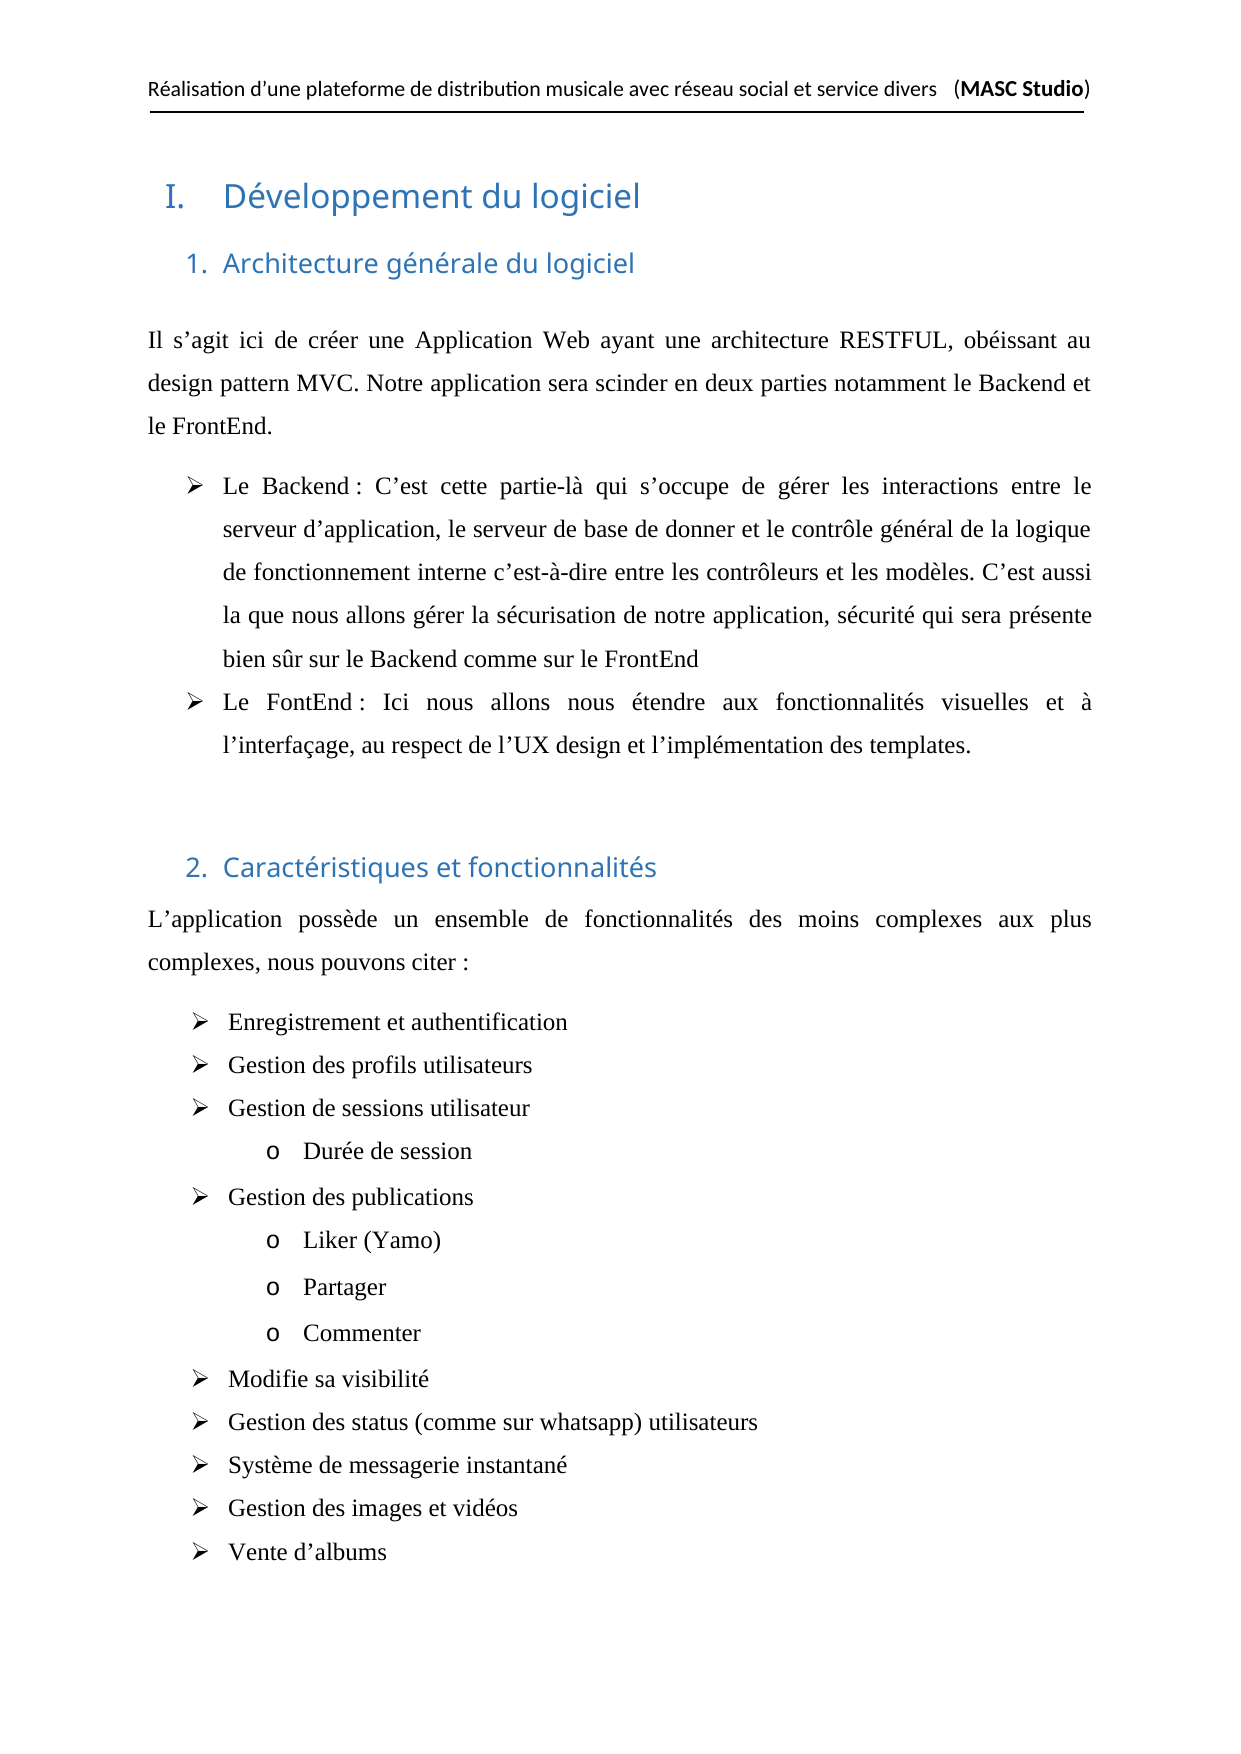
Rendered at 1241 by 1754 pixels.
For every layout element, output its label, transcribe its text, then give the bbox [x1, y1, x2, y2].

list Le Backend : C’est cette partie-là qui s’occupe de gérer les interactions entre le serveur d’application, le serveur de base de donner et le contrôle général de la logique de fonctionnement interne c’est-à-dire entre les contrôleurs et les modèles. C’est aussi la que nous allons gérer la sécurisation de notre application, sécurité qui sera présente bien sûr sur le Backend comme sur le FrontEnd [185, 471, 1093, 672]
text L’application possède un ensemble de fonctionnalités des moins complexes aux plus complexes, nous pouvons citer : [148, 904, 1093, 976]
text Il s’agit ici de créer une Application Web ayant une architecture RESTFUL, obéissant au design pattern MVC. Notre application sera scinder en deux parties notamment le Backend et le FrontEnd. [148, 325, 1093, 440]
list Vente d’albums [190, 1537, 1093, 1565]
list Système de messagerie instantané [190, 1450, 1093, 1479]
list Gestion des images et vidéos [190, 1493, 1093, 1522]
list Partager [265, 1272, 1093, 1302]
subtitle Caractéristiques et fonctionnalités [185, 848, 1093, 885]
list Commenter [265, 1318, 1093, 1349]
list Gestion des status (comme sur whatsapp) utilisateurs [190, 1407, 1093, 1436]
list Durée de session [265, 1136, 1093, 1167]
list Le FontEnd : Ici nous allons nous étendre aux fonctionnalités visuelles et à l’interfaçage, au respect de l’UX design et l’implémentation des templates. [185, 687, 1093, 759]
list Gestion des publications [190, 1182, 1093, 1211]
list Enregistrement et authentification [190, 1007, 1093, 1035]
list Gestion des profils utilisateurs [190, 1050, 1093, 1078]
list Gestion de sessions utilisateur [190, 1093, 1093, 1122]
subtitle Développement du logiciel [185, 173, 1093, 218]
list Modifie sa visibilité [190, 1364, 1093, 1393]
list Liker (Yamo) [265, 1225, 1093, 1256]
subtitle Architecture générale du logiciel [185, 245, 1093, 282]
